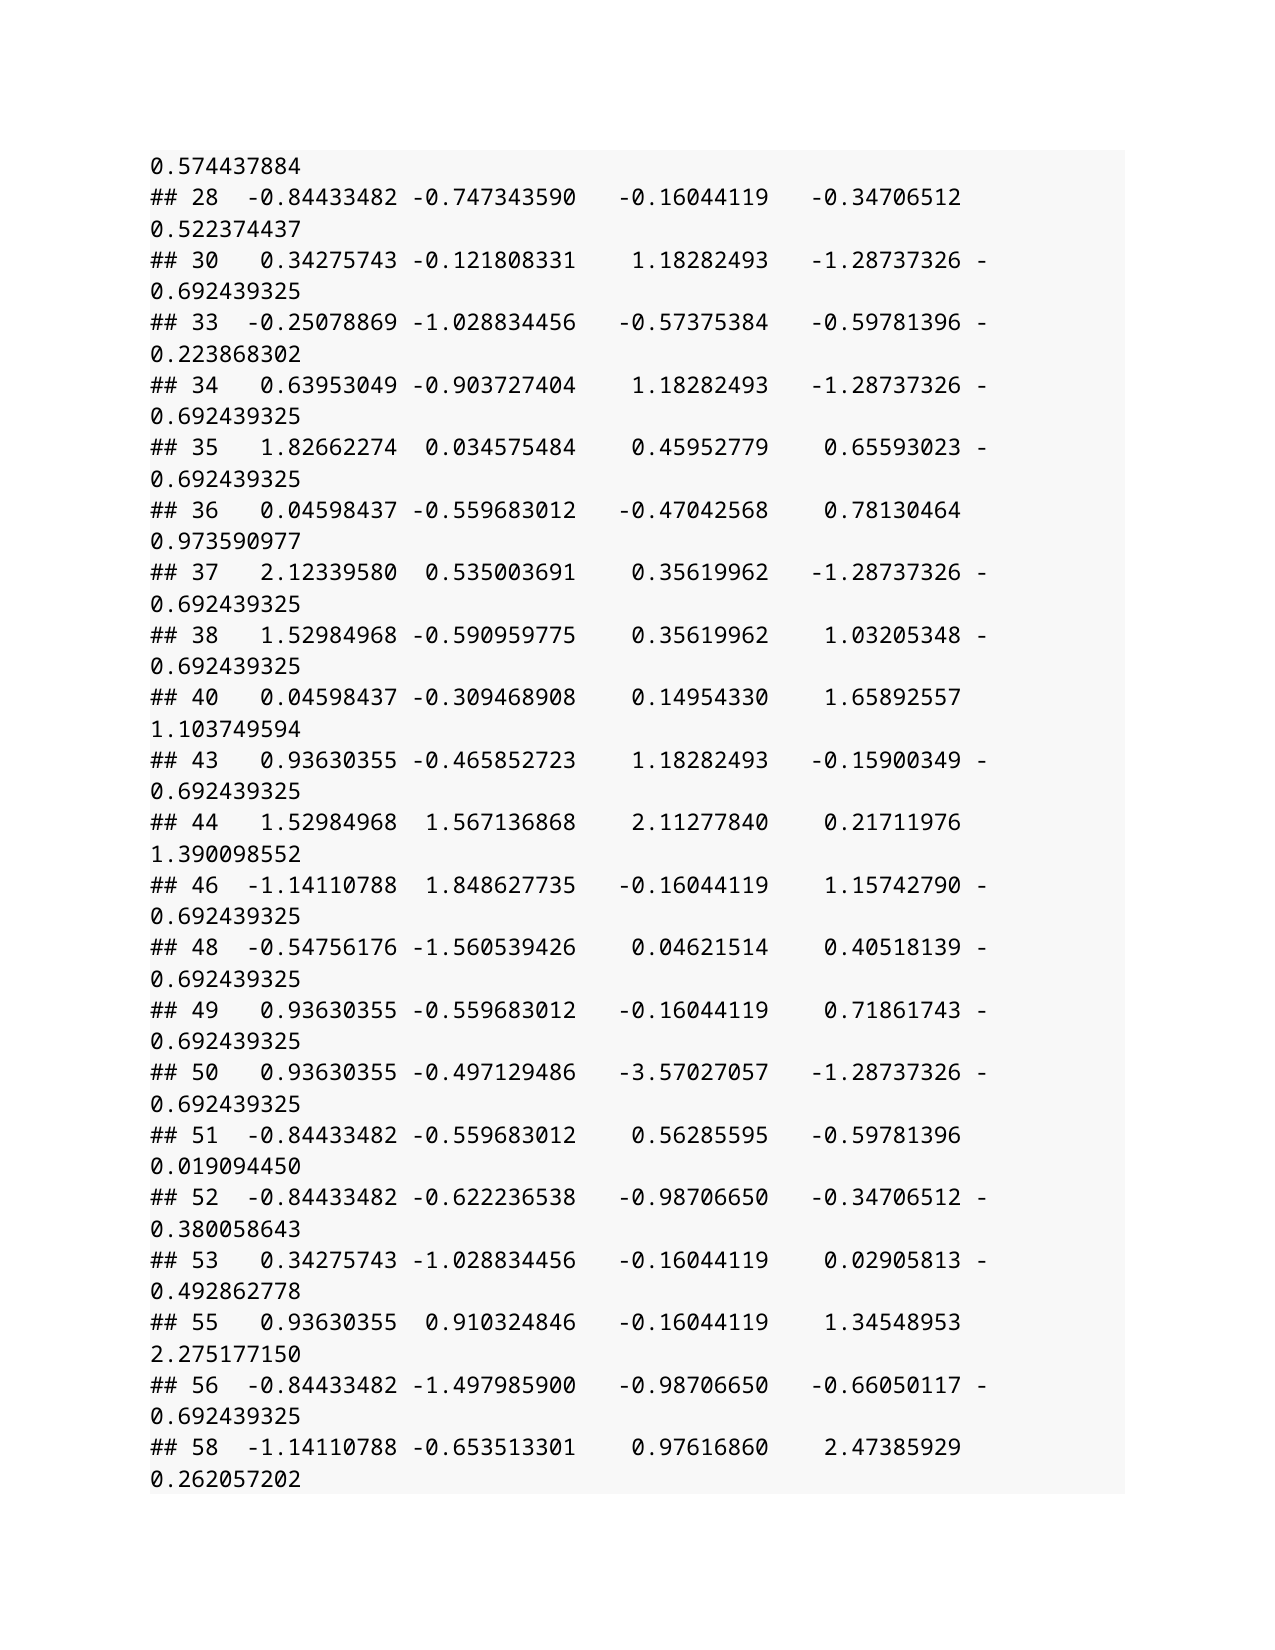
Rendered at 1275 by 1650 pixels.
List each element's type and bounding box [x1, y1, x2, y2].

text [150, 150, 1125, 1494]
